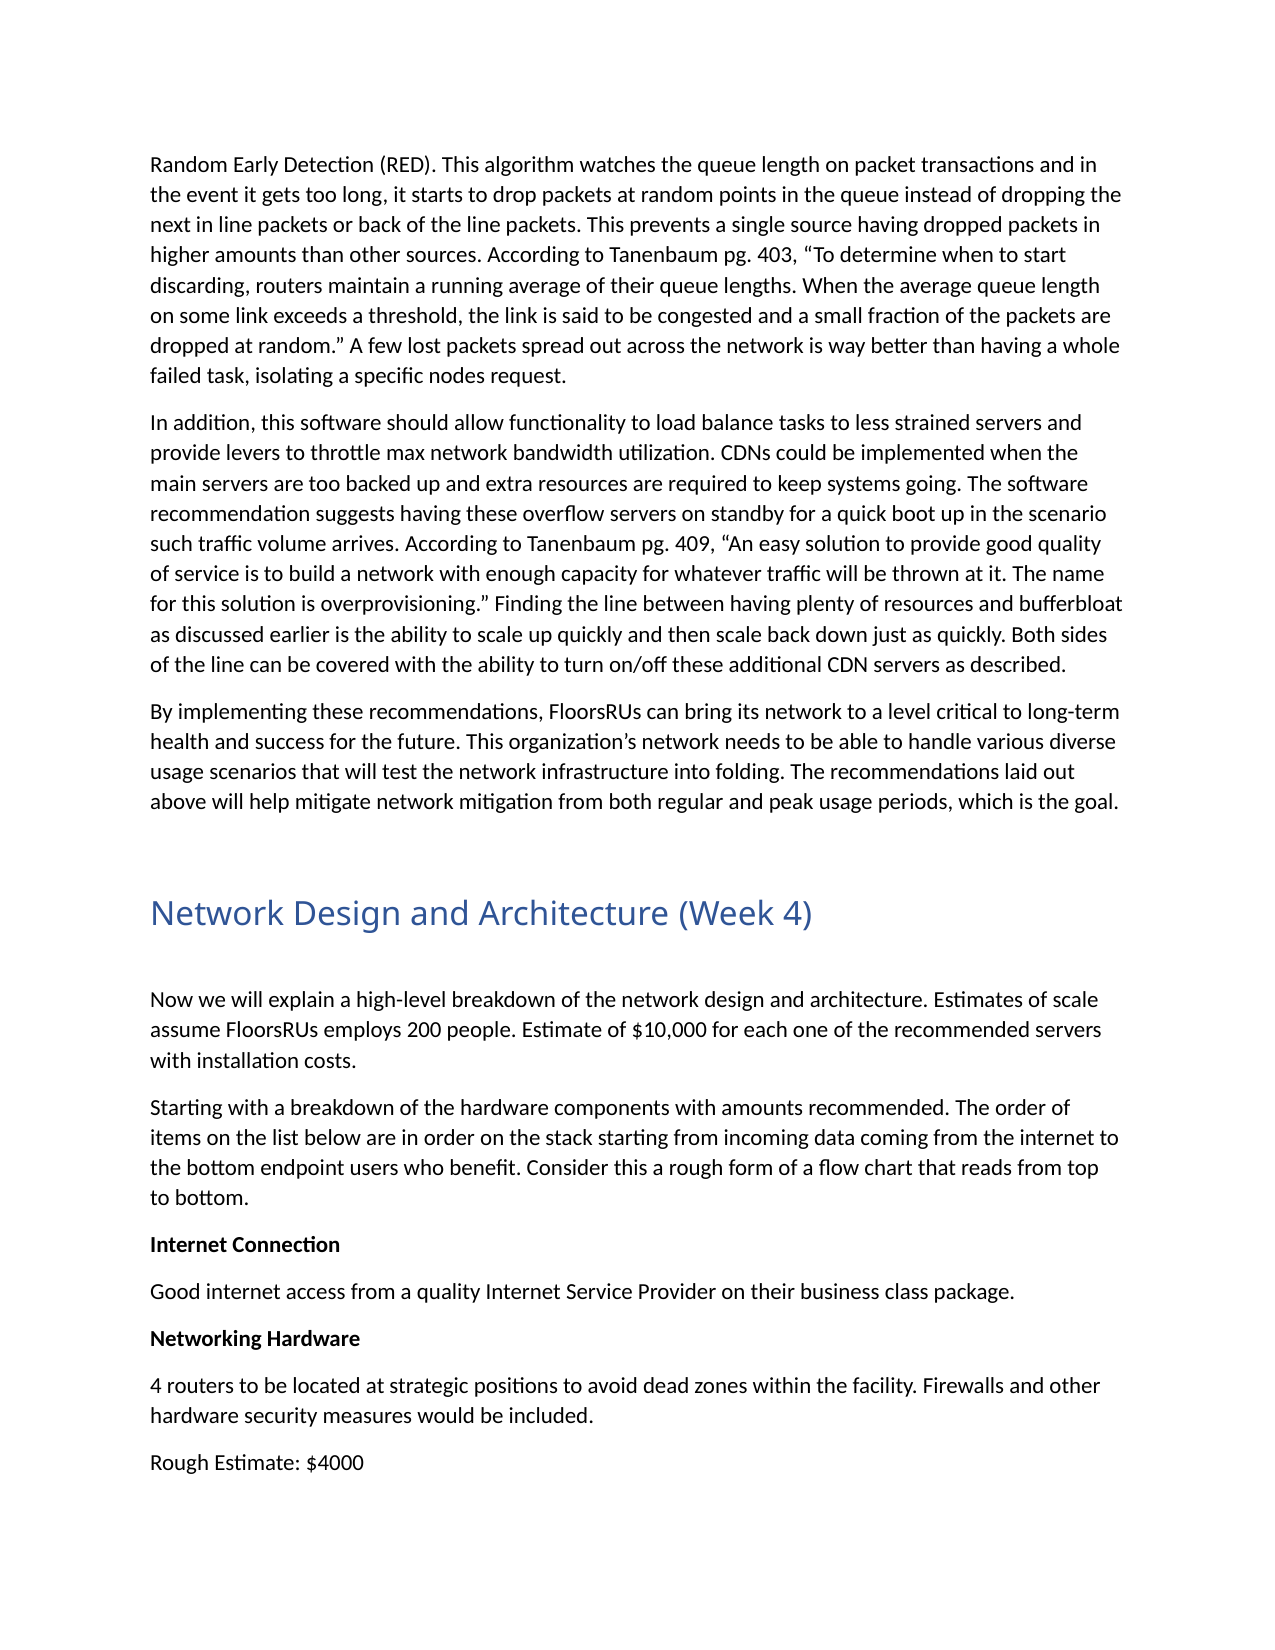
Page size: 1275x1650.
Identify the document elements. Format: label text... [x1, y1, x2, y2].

text 4 routers to be located at strategic positions to avoid dead zones within the facility. Firewalls and other hardware security measures would be included. [150, 1371, 1125, 1429]
text Now we will explain a high-level breakdown of the network design and architecture. Estimates of scale assume FloorsRUs employs 200 people. Estimate of $10,000 for each one of the recommended servers with installation costs. [150, 985, 1125, 1074]
text In addition, this software should allow functionality to load balance tasks to less strained servers and provide levers to throttle max network bandwidth utilization. CDNs could be implemented when the main servers are too backed up and extra resources are required to keep systems going. The software recommendation suggests having these overflow servers on standby for a quick boot up in the scenario such traffic volume arrives. According to Tanenbaum pg. 409, “An easy solution to provide good quality of service is to build a network with enough capacity for whatever traffic will be thrown at it. The name for this solution is overprovisioning.” Finding the line between having plenty of resources and bufferbloat as discussed earlier is the ability to scale up quickly and then scale back down just as quickly. Both sides of the line can be covered with the ability to turn on/off these additional CDN servers as described. [150, 408, 1125, 678]
text Networking Hardware [150, 1324, 1125, 1352]
text Starting with a breakdown of the hardware components with amounts recommended. The order of items on the list below are in order on the stack starting from incoming data coming from the internet to the bottom endpoint users who benefit. Consider this a rough form of a flow chart that reads from top to bottom. [150, 1093, 1125, 1211]
text Rough Estimate: $4000 [150, 1448, 1125, 1476]
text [150, 150, 1125, 389]
subtitle Network Design and Architecture (Week 4) [150, 889, 1125, 935]
text Good internet access from a quality Internet Service Provider on their business class package. [150, 1277, 1125, 1305]
text Internet Connection [150, 1230, 1125, 1258]
text By implementing these recommendations, FloorsRUs can bring its network to a level critical to long-term health and success for the future. This organization’s network needs to be able to handle various diverse usage scenarios that will test the network infrastructure into folding. The recommendations laid out above will help mitigate network mitigation from both regular and peak usage periods, which is the goal. [150, 697, 1125, 816]
